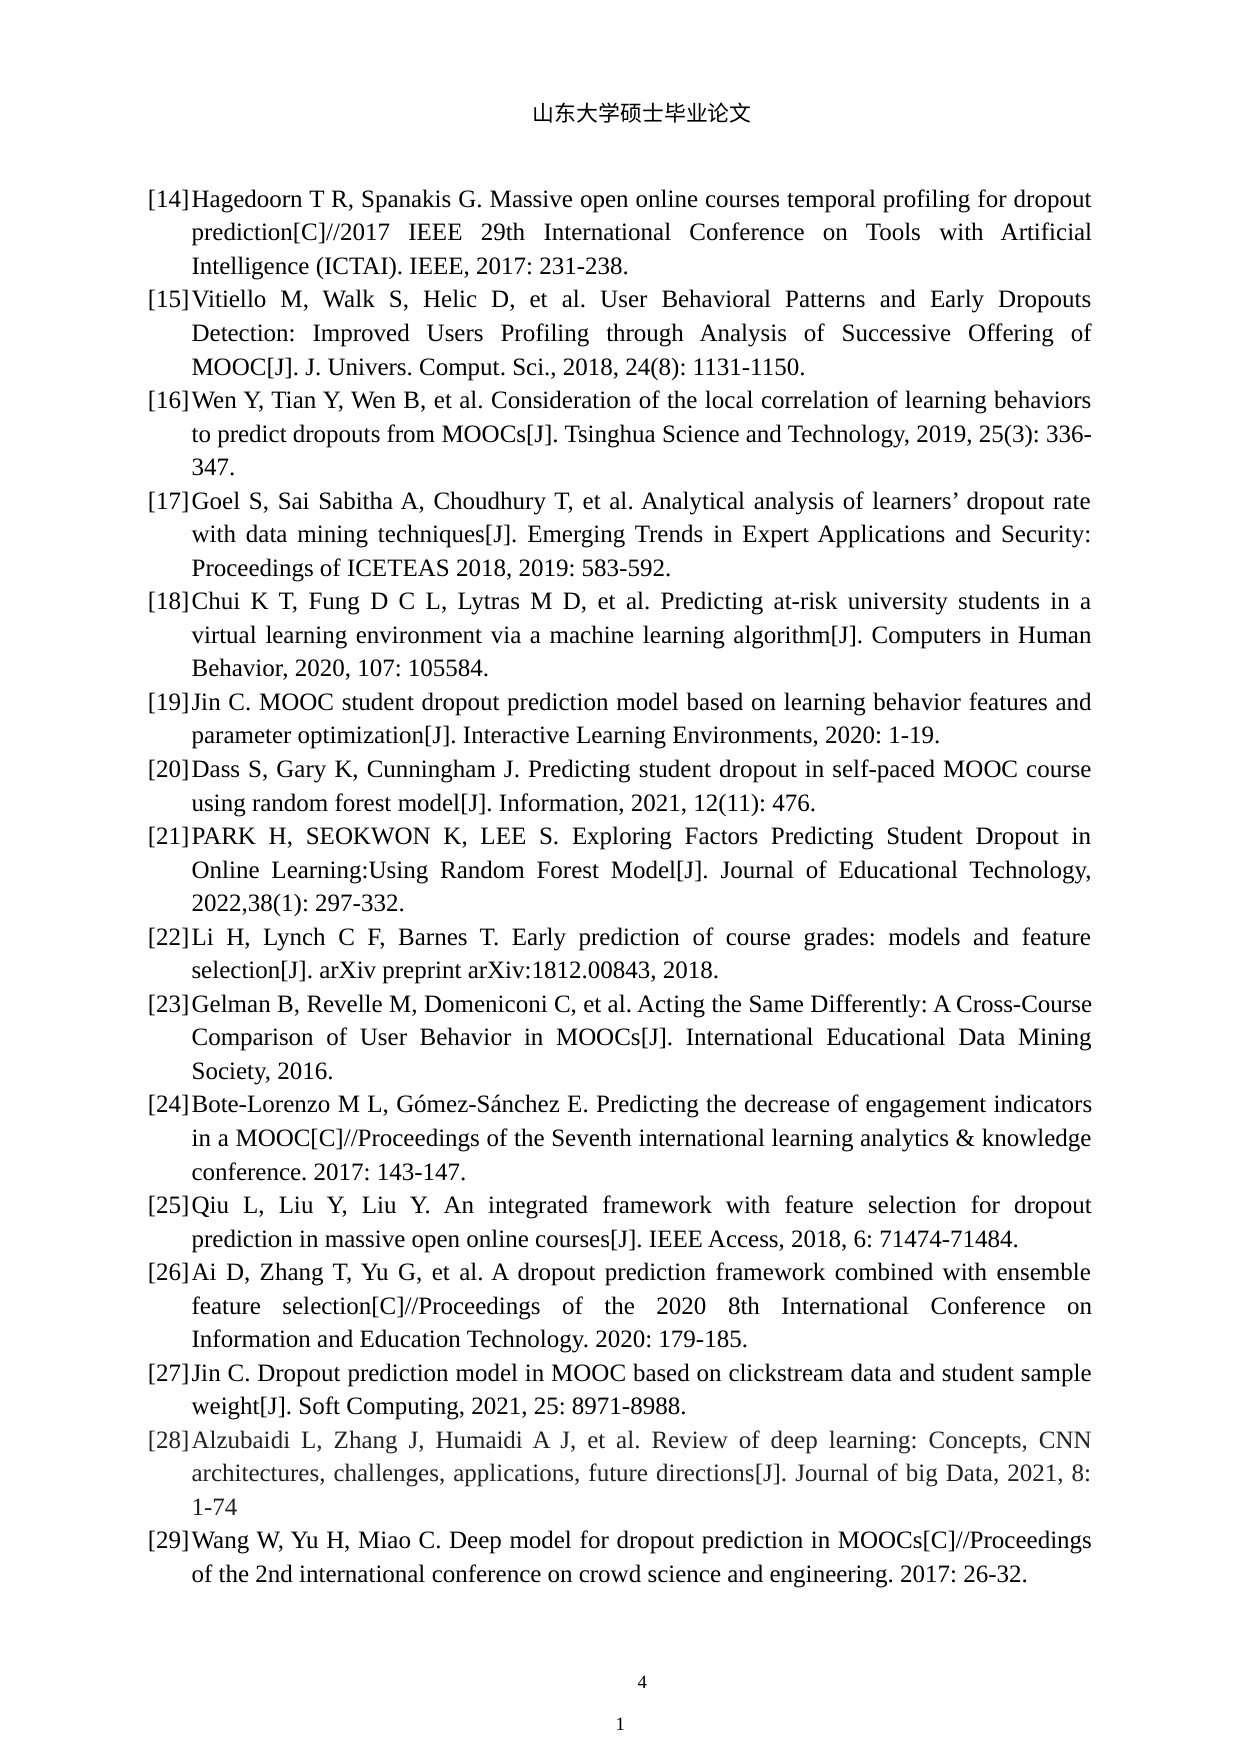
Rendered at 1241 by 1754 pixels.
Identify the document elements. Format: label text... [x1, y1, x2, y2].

list Jin C. MOOC student dropout prediction model based on learning behavior features and parameter optimization[J]. Interactive Learning Environments, 2020: 1-19. [148, 684, 1093, 752]
list Goel S, Sai Sabitha A, Choudhury T, et al. Analytical analysis of learners’ dropout rate with data mining techniques[J]. Emerging Trends in Expert Applications and Security: Proceedings of ICETEAS 2018, 2019: 583-592. [148, 483, 1093, 584]
list Wang W, Yu H, Miao C. Deep model for dropout prediction in MOOCs[C]//Proceedings of the 2nd international conference on crowd science and engineering. 2017: 26-32. [148, 1523, 1093, 1590]
list Gelman B, Revelle M, Domeniconi C, et al. Acting the Same Differently: A Cross-Course Comparison of User Behavior in MOOCs[J]. International Educational Data Mining Society, 2016. [148, 986, 1093, 1087]
list Dass S, Gary K, Cunningham J. Predicting student dropout in self-paced MOOC course using random forest model[J]. Information, 2021, 12(11): 476. [148, 752, 1093, 819]
list Ai D, Zhang T, Yu G, et al. A dropout prediction framework combined with ensemble feature selection[C]//Proceedings of the 2020 8th International Conference on Information and Education Technology. 2020: 179-185. [148, 1255, 1093, 1355]
list Bote-Lorenzo M L, Gómez-Sánchez E. Predicting the decrease of engagement indicators in a MOOC[C]//Proceedings of the Seventh international learning analytics & knowledge conference. 2017: 143-147. [148, 1087, 1093, 1188]
list Vitiello M, Walk S, Helic D, et al. User Behavioral Patterns and Early Dropouts Detection: Improved Users Profiling through Analysis of Successive Offering of MOOC[J]. J. Univers. Comput. Sci., 2018, 24(8): 1131-1150. [148, 282, 1093, 383]
list Alzubaidi L, Zhang J, Humaidi A J, et al. Review of deep learning: Concepts, CNN architectures, challenges, applications, future directions[J]. Journal of big Data, 2021, 8: 1-74 [148, 1422, 1093, 1523]
list Li H, Lynch C F, Barnes T. Early prediction of course grades: models and feature selection[J]. arXiv preprint arXiv:1812.00843, 2018. [148, 919, 1093, 986]
list Jin C. Dropout prediction model in MOOC based on clickstream data and student sample weight[J]. Soft Computing, 2021, 25: 8971-8988. [148, 1355, 1093, 1422]
list Wen Y, Tian Y, Wen B, et al. Consideration of the local correlation of learning behaviors to predict dropouts from MOOCs[J]. Tsinghua Science and Technology, 2019, 25(3): 336-347. [148, 383, 1093, 483]
list Hagedoorn T R, Spanakis G. Massive open online courses temporal profiling for dropout prediction[C]//2017 IEEE 29th International Conference on Tools with Artificial Intelligence (ICTAI). IEEE, 2017: 231-238. [148, 181, 1093, 282]
list PARK H, SEOKWON K, LEE S. Exploring Factors Predicting Student Dropout in Online Learning:Using Random Forest Model[J]. Journal of Educational Technology, 2022,38(1): 297-332. [148, 819, 1093, 919]
list Qiu L, Liu Y, Liu Y. An integrated framework with feature selection for dropout prediction in massive open online courses[J]. IEEE Access, 2018, 6: 71474-71484. [148, 1188, 1093, 1255]
list Chui K T, Fung D C L, Lytras M D, et al. Predicting at-risk university students in a virtual learning environment via a machine learning algorithm[J]. Computers in Human Behavior, 2020, 107: 105584. [148, 584, 1093, 684]
